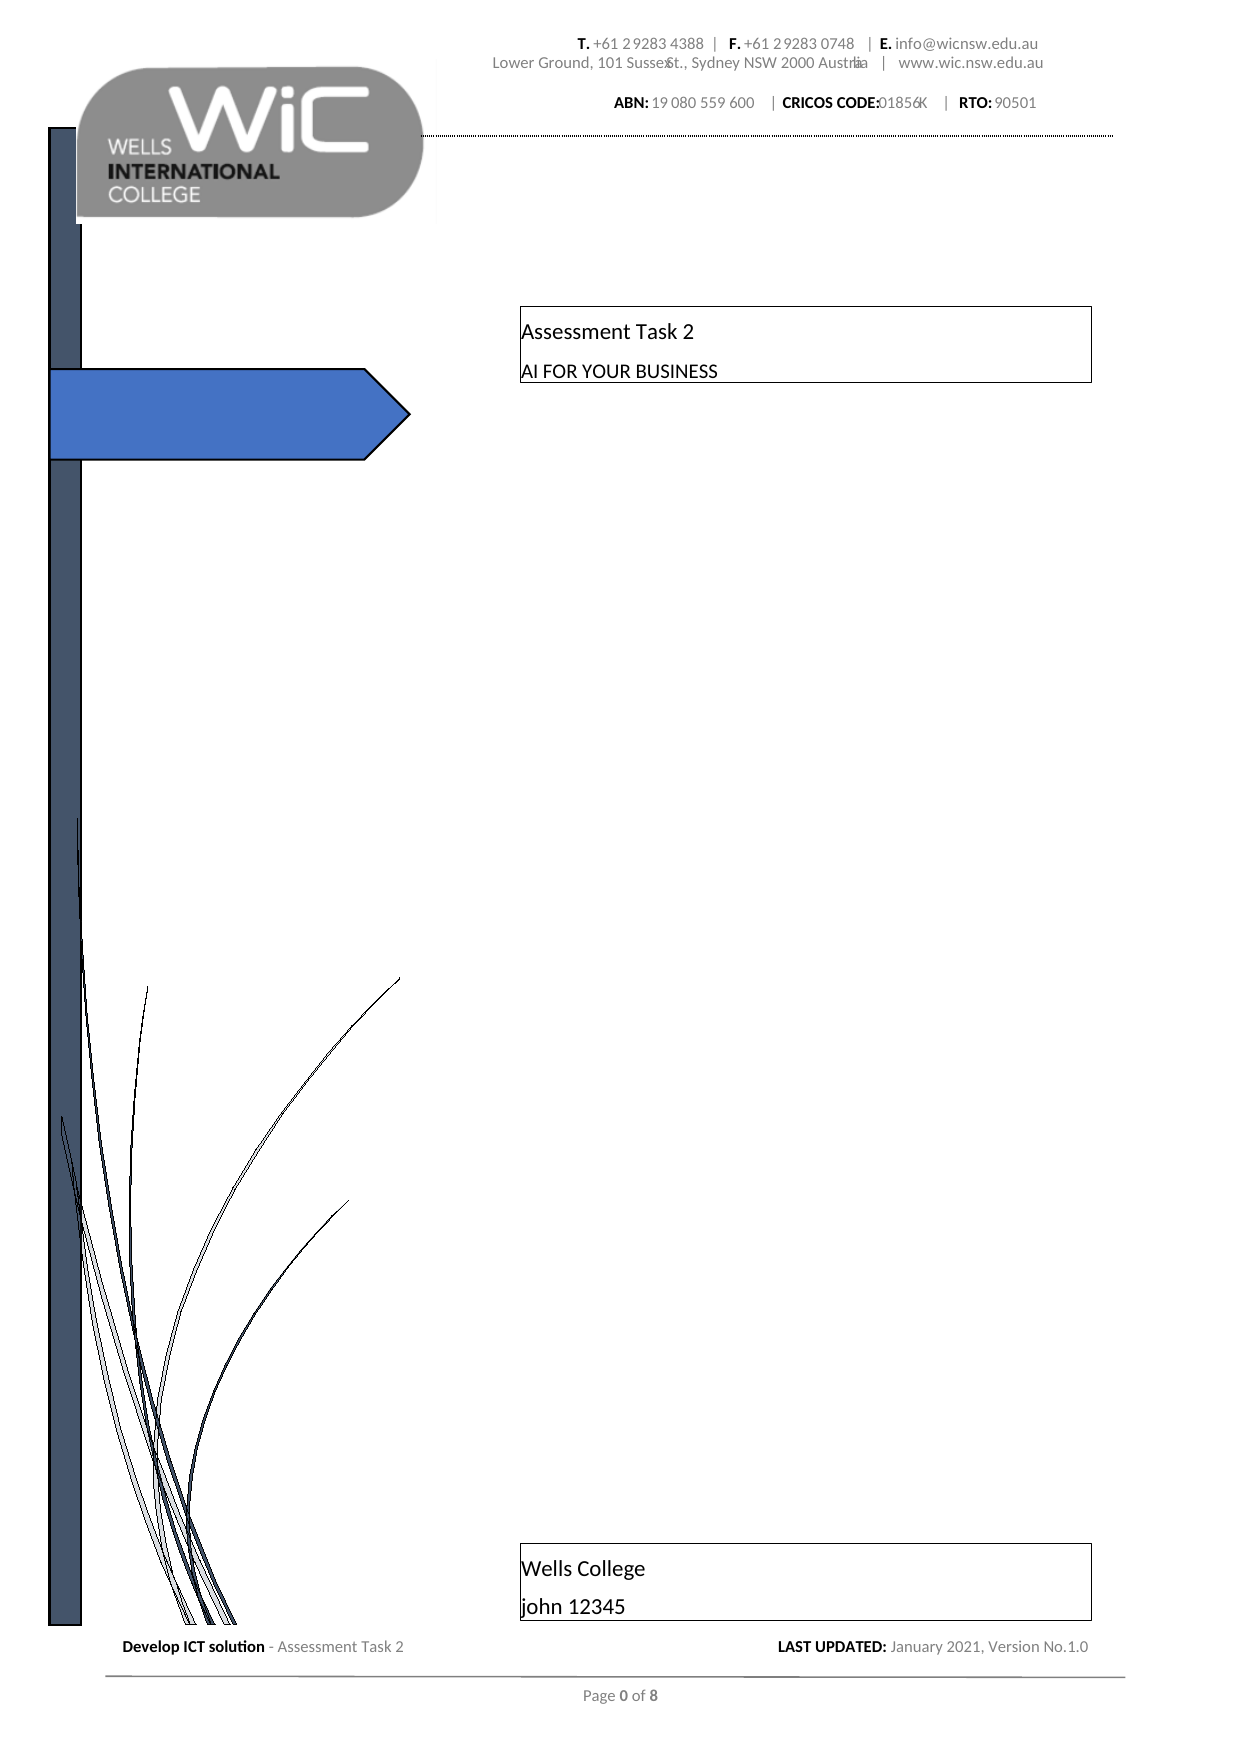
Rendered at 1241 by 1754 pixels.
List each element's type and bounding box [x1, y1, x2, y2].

picture [76, 59, 437, 224]
